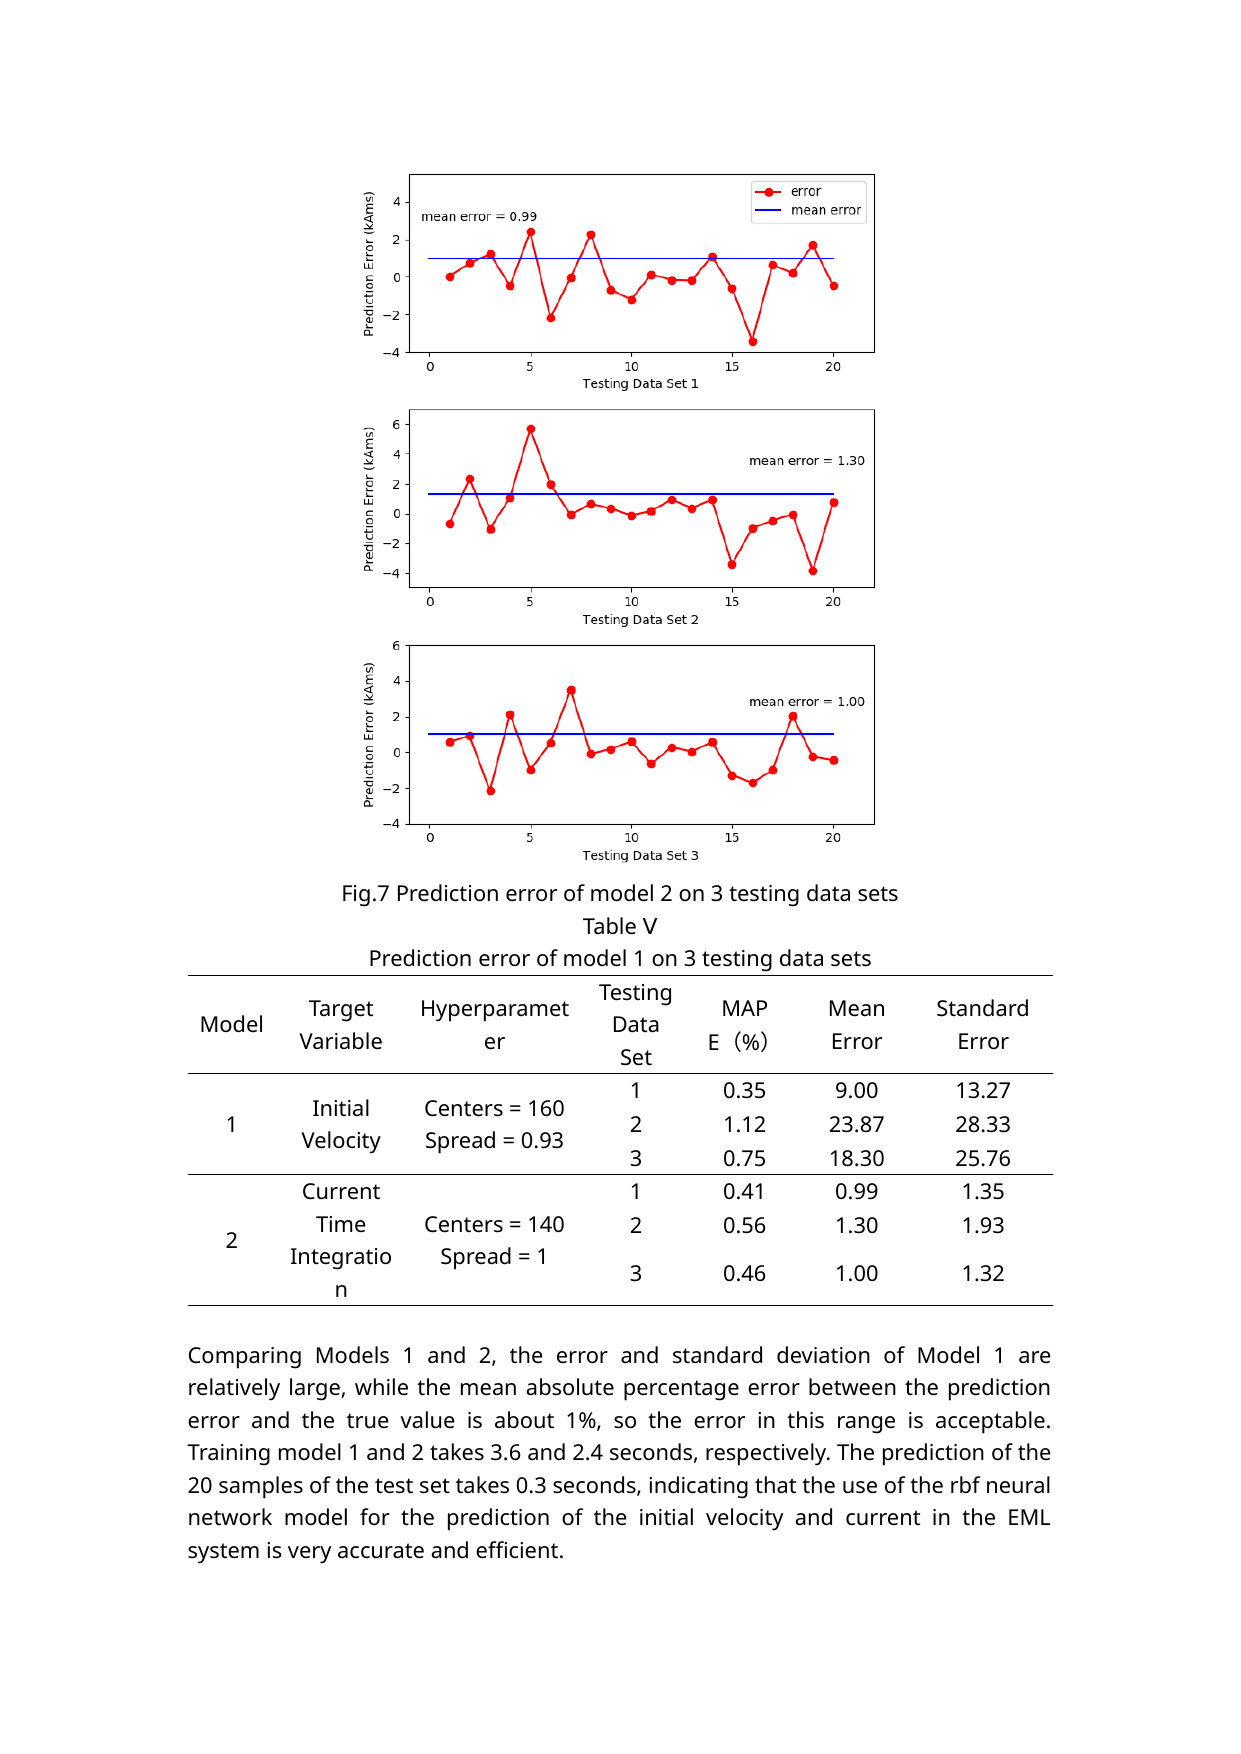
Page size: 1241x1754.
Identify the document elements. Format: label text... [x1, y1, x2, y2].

table_header Hyperparameter [406, 976, 583, 1073]
table_header Target Variable [276, 976, 406, 1073]
table_cell 28.33 [913, 1107, 1053, 1140]
table_cell 1 [583, 1074, 689, 1107]
text Prediction error of model 1 on 3 testing data sets [187, 942, 1053, 974]
table_cell 1.32 [913, 1241, 1053, 1305]
table_cell Current Time Integration [276, 1175, 406, 1305]
table_cell Centers = 140 Spread = 1 [406, 1175, 583, 1305]
table_cell 3 [583, 1241, 689, 1305]
table_cell 0.99 [800, 1175, 913, 1207]
table_cell 0.35 [689, 1074, 800, 1107]
table_header Testing Data Set [583, 976, 689, 1073]
table_cell 0.75 [689, 1140, 800, 1174]
table_header Standard Error [913, 976, 1053, 1073]
table_cell 1.12 [689, 1107, 800, 1140]
table_cell 1 [583, 1175, 689, 1207]
table_cell 1.93 [913, 1207, 1053, 1241]
table_cell 2 [583, 1207, 689, 1241]
picture [355, 162, 885, 871]
table_cell 0.56 [689, 1207, 800, 1241]
text Comparing Models 1 and 2, the error and standard deviation of Model 1 are relatively large, while the mean absolute percentage error between the prediction error and the true value is about 1%, so the error in this range is acceptable. Training model 1 and 2 takes 3.6 and 2.4 seconds, respectively. The prediction of the 20 samples of the test set takes 0.3 seconds, indicating that the use of the rbf neural network model for the prediction of the initial velocity and current in the EML system is very accurate and efficient. [187, 1338, 1053, 1566]
table_cell 23.87 [800, 1107, 913, 1140]
table_cell 13.27 [913, 1074, 1053, 1107]
table_cell Centers = 160 Spread = 0.93 [406, 1074, 583, 1174]
table_header Model [188, 976, 276, 1073]
table_cell 1.35 [913, 1175, 1053, 1207]
table_header Mean Error [800, 976, 913, 1073]
table_cell 9.00 [800, 1074, 913, 1107]
text Table Ⅴ [187, 909, 1053, 942]
table_cell 1.00 [800, 1241, 913, 1305]
table_cell 2 [583, 1107, 689, 1140]
table_cell 2 [188, 1175, 276, 1305]
table_cell Initial Velocity [276, 1074, 406, 1174]
table_cell 3 [583, 1140, 689, 1174]
table_header MAPE（%） [689, 976, 800, 1073]
table_cell 0.46 [689, 1241, 800, 1305]
table_cell 25.76 [913, 1140, 1053, 1174]
table_cell 1.30 [800, 1207, 913, 1241]
text Fig.7 Prediction error of model 2 on 3 testing data sets [187, 877, 1053, 909]
table_cell 0.41 [689, 1175, 800, 1207]
table_cell 18.30 [800, 1140, 913, 1174]
table_cell 1 [188, 1074, 276, 1174]
